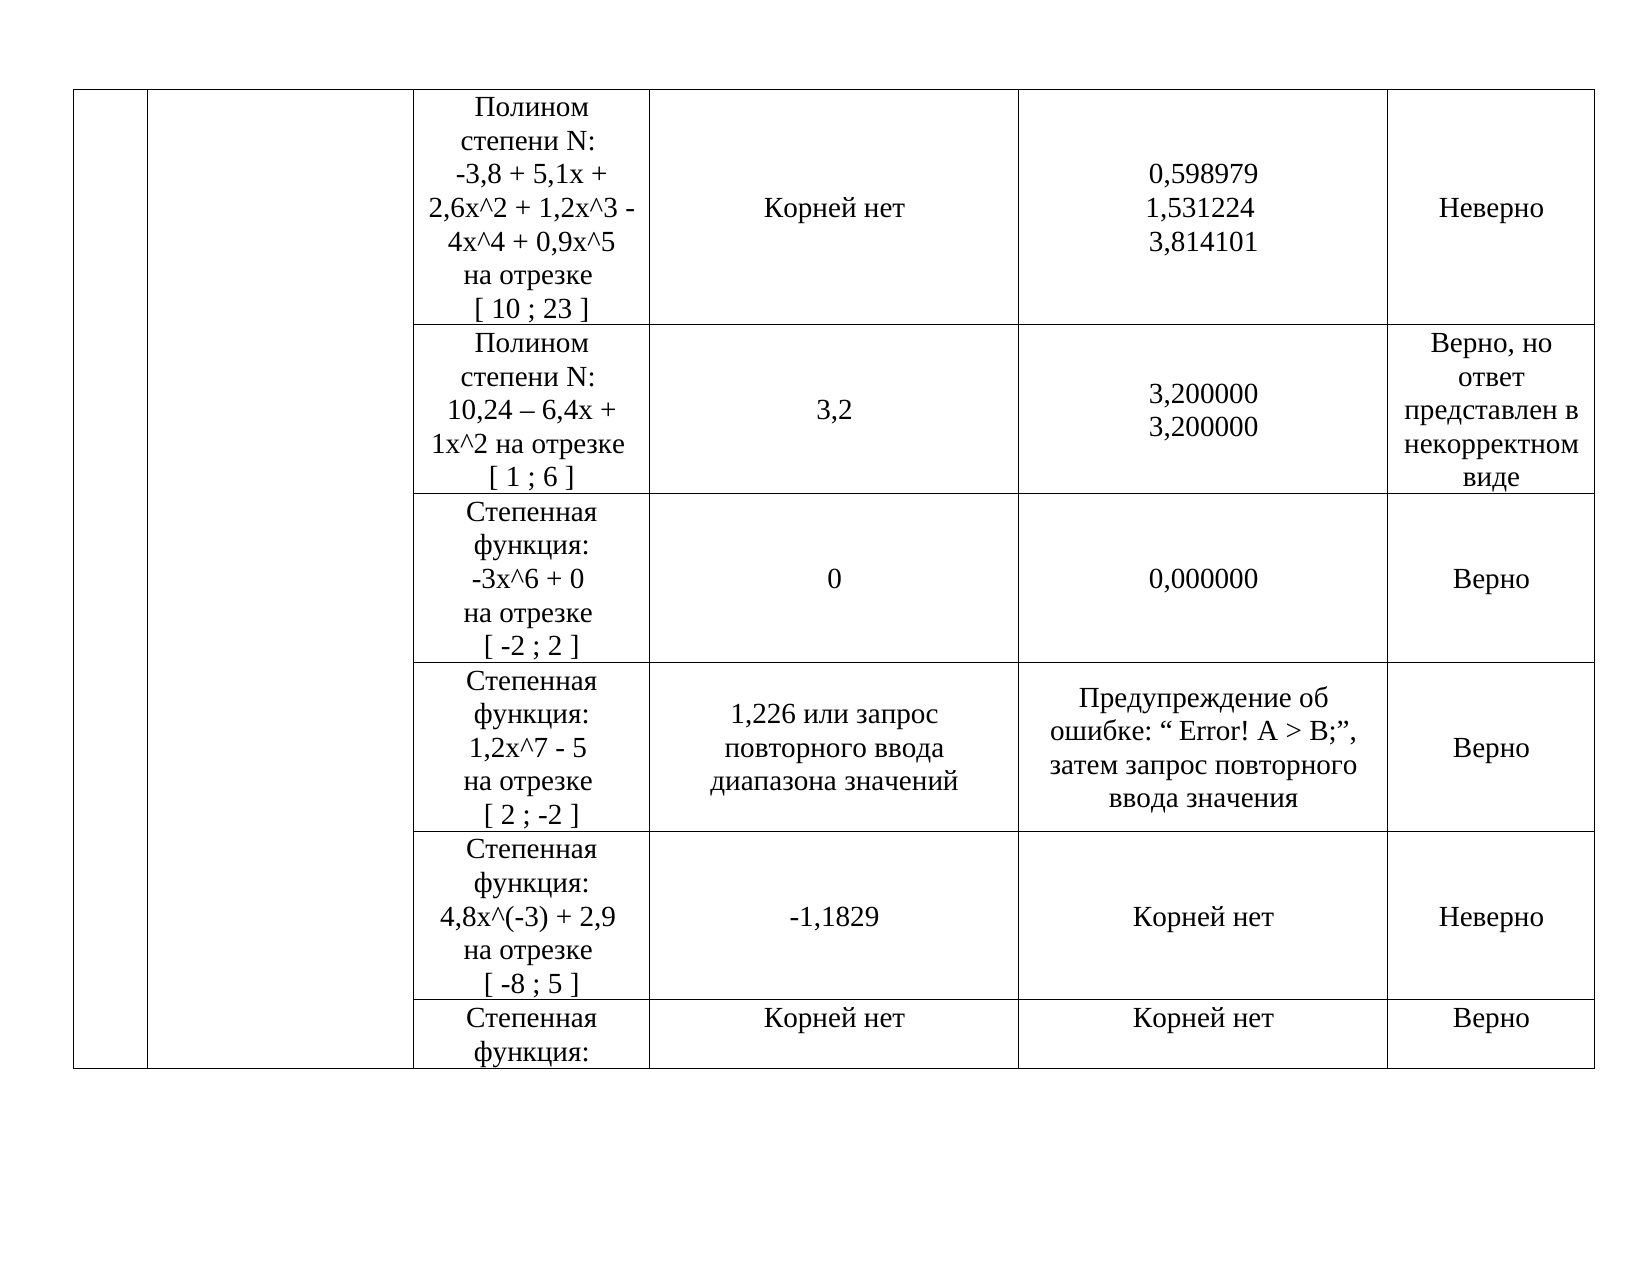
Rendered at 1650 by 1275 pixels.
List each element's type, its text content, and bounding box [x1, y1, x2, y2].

table_cell Корней нет [650, 1000, 1018, 1067]
table_cell Верно, но ответ представлен в некорректном виде [1388, 325, 1594, 493]
table_cell Корней нет [650, 90, 1018, 324]
table_cell Степенная функция: -3x^6 + 0 на отрезке [ -2 ; 2 ] [414, 494, 649, 662]
table_cell Полином степени N: 10,24 – 6,4x + 1x^2 на отрезке [ 1 ; 6 ] [414, 325, 649, 493]
table_cell Неверно [1388, 832, 1594, 999]
table_cell Верно [1388, 663, 1594, 831]
table_cell Степенная функция: 1,2x^7 - 5 на отрезке [ 2 ; -2 ] [414, 663, 649, 831]
table_cell 0 [650, 494, 1018, 662]
table_cell 3,2 [650, 325, 1018, 493]
table_cell Корней нет [1019, 832, 1387, 999]
table_cell Полином степени N: -3,8 + 5,1x + 2,6x^2 + 1,2x^3 - 4x^4 + 0,9x^5 на отрезке [ 10 ; 23 ] [414, 90, 649, 324]
table_cell Предупреждение об ошибке: “ Error! A > B;”, затем запрос повторного ввода значения [1019, 663, 1387, 831]
table_cell -1,1829 [650, 832, 1018, 999]
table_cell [414, 1000, 649, 1067]
table_cell Корней нет [1019, 1000, 1387, 1067]
table_cell Верно [1388, 494, 1594, 662]
table_cell Неверно [1388, 90, 1594, 324]
table_cell 0,000000 [1019, 494, 1387, 662]
table_cell Степенная функция: 4,8x^(-3) + 2,9 на отрезке [ -8 ; 5 ] [414, 832, 649, 999]
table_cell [1019, 90, 1387, 324]
table_cell Верно [1388, 1000, 1594, 1067]
table_cell 1,226 или запрос повторного ввода диапазона значений [650, 663, 1018, 831]
table_cell 3,200000 3,200000 [1019, 325, 1387, 493]
